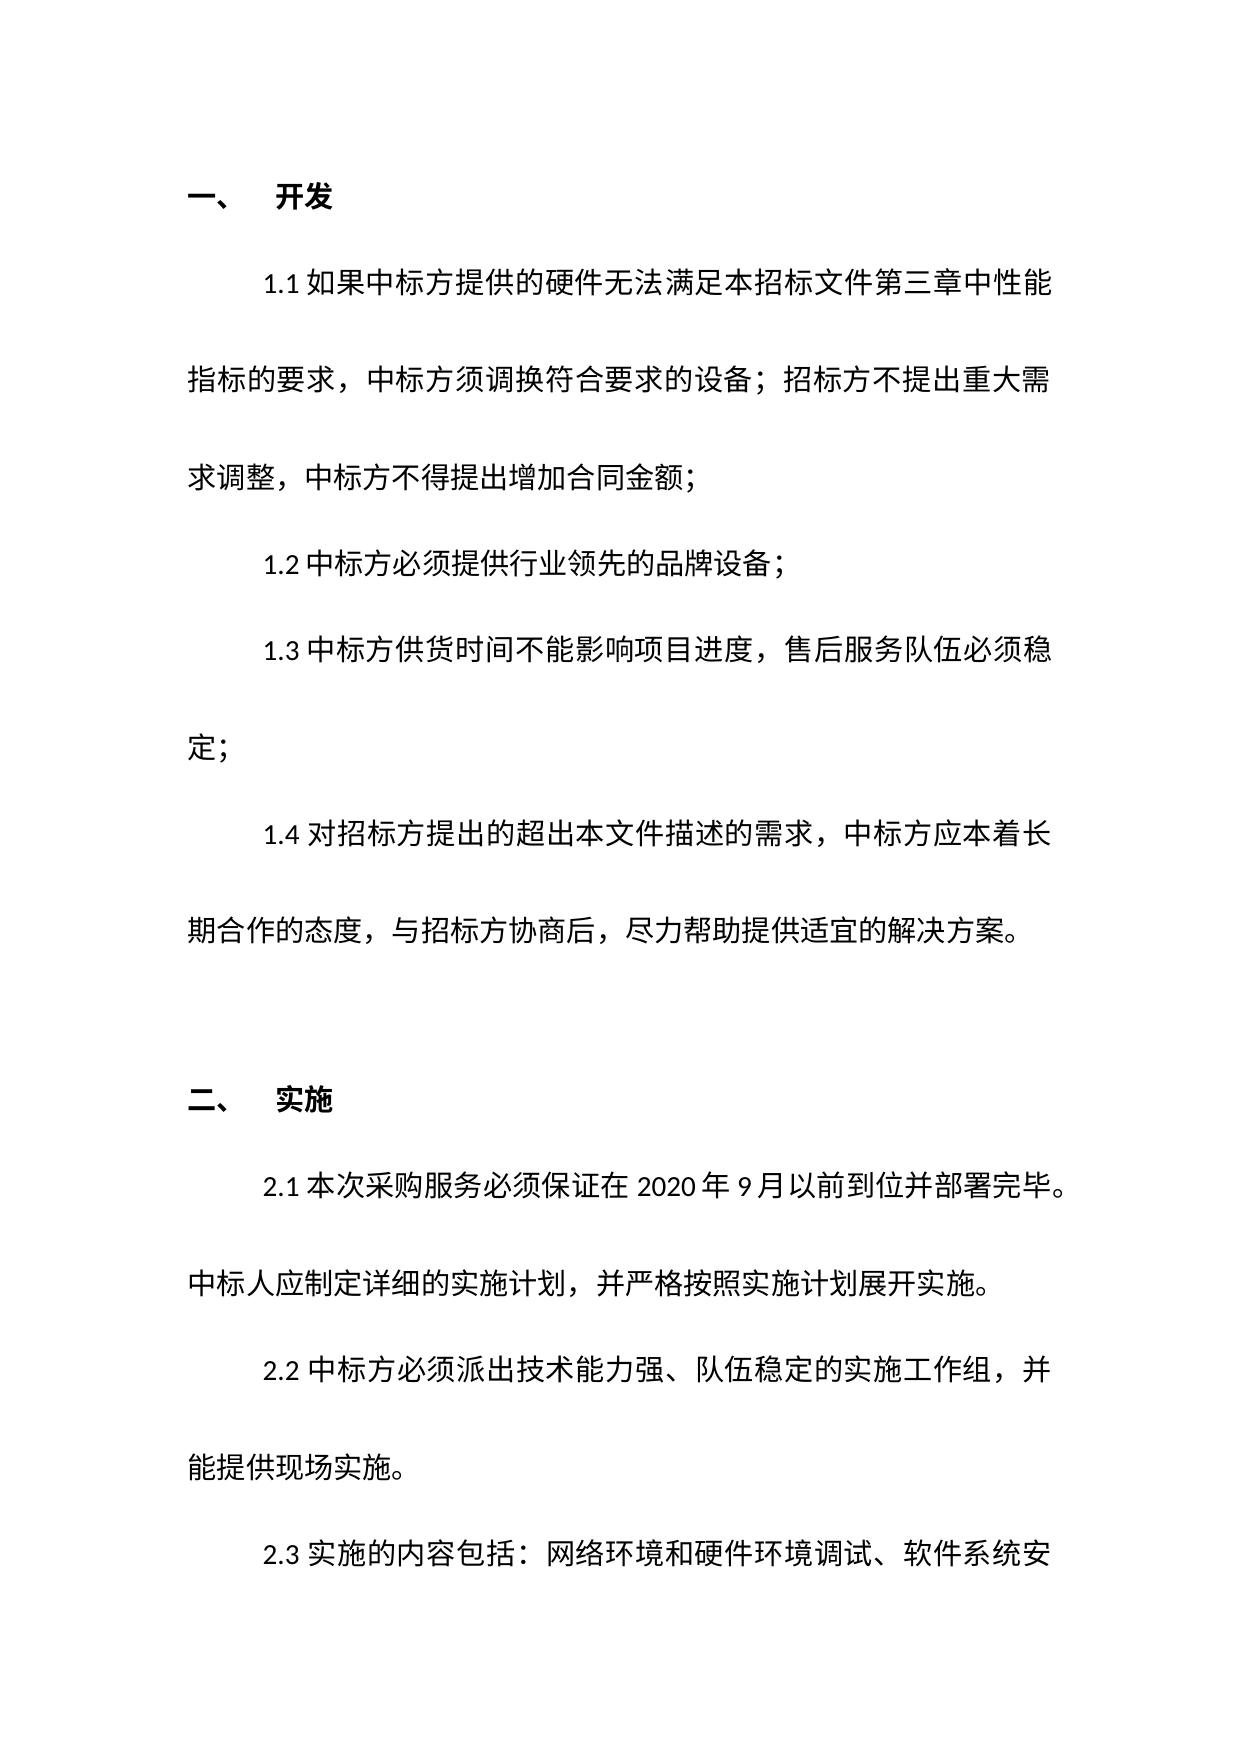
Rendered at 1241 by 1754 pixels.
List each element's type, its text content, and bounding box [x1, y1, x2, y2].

list 实施 [187, 1066, 1053, 1131]
text 1.1如果中标方提供的硬件无法满足本招标文件第三章中性能指标的要求，中标方须调换符合要求的设备；招标方不提出重大需求调整，中标方不得提出增加合同金额； [187, 248, 1053, 508]
text 2.1 本次采购服务必须保证在2020年9月以前到位并部署完毕。中标人应制定详细的实施计划，并严格按照实施计划展开实施。 [187, 1152, 1053, 1314]
text 1.4 对招标方提出的超出本文件描述的需求，中标方应本着长期合作的态度，与招标方协商后，尽力帮助提供适宜的解决方案。 [187, 799, 1053, 962]
text 2.3 实施的内容包括：网络环境和硬件环境调试、软件系统安装和集成、用户培训、系统故障处理以及招标方认为合理、必须的其他工作； [187, 1519, 1053, 1584]
text 2.2 中标方必须派出技术能力强、队伍稳定的实施工作组，并能提供现场实施。 [187, 1335, 1053, 1498]
text 1.3中标方供货时间不能影响项目进度，售后服务队伍必须稳定； [187, 615, 1053, 778]
list 开发 [187, 162, 1053, 227]
text 1.2中标方必须提供行业领先的品牌设备； [187, 529, 1053, 594]
